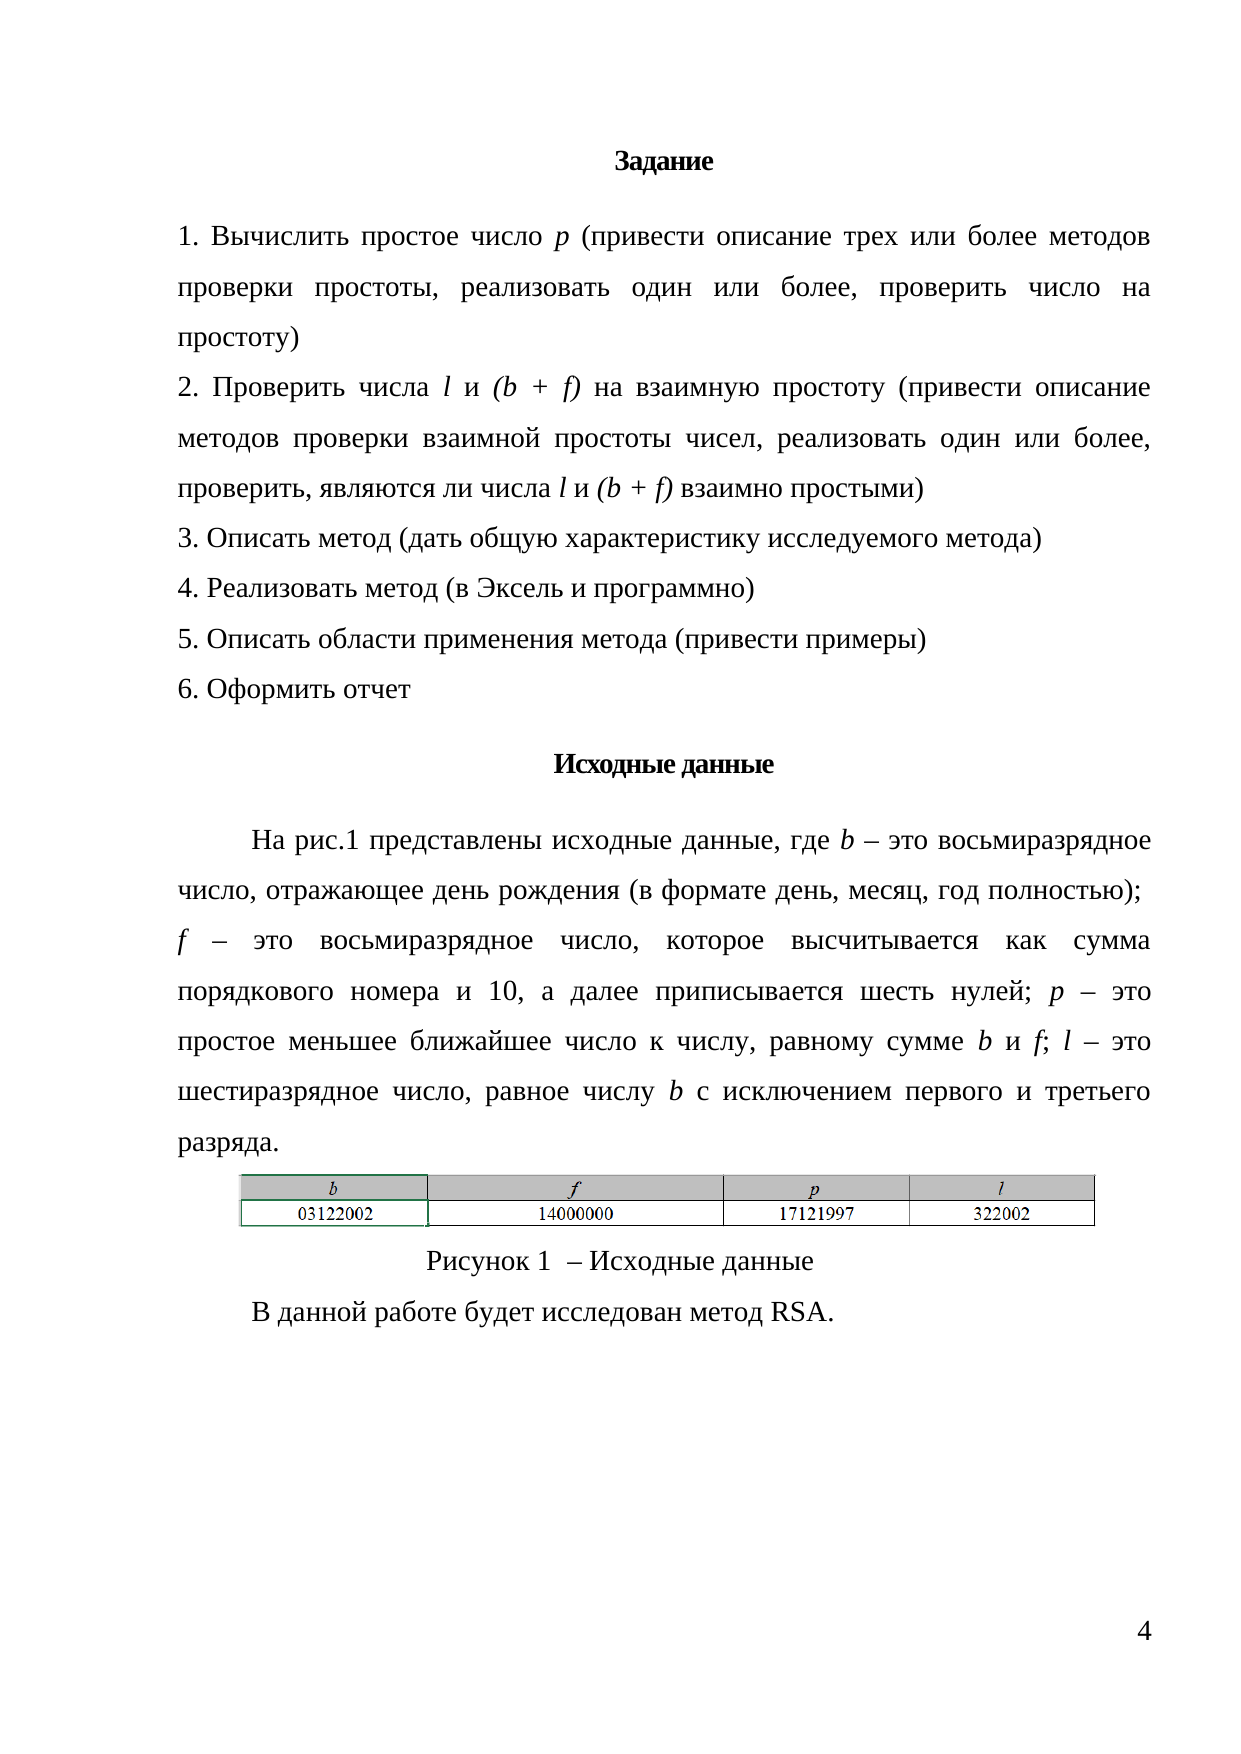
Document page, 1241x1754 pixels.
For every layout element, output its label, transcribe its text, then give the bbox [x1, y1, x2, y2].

subtitle Задание [177, 143, 1152, 177]
table_cell – Исходные данные [177, 1244, 1151, 1294]
text 6. Оформить отчет [177, 671, 1152, 705]
text В данной работе будет исследован метод RSA. [177, 1294, 1152, 1327]
picture [238, 1174, 1097, 1227]
table_header [177, 1174, 1151, 1243]
text 3. Описать метод (дать общую характеристику исследуемого метода) [177, 520, 1152, 554]
text 4. Реализовать метод (в Эксель и программно) [177, 571, 1152, 604]
subtitle Исходные данные [177, 747, 1152, 780]
text На рис.1 представлены исходные данные, где b – это восьмиразрядное число, отражающее день рождения (в формате день, месяц, год полностью); f – это восьмиразрядное число, которое высчитывается как сумма порядкового номера и 10, а далее приписывается шесть нулей; p – это простое меньшее ближайшее число к числу, равному сумме b и f; l – это шестиразрядное число, равное числу b с исключением первого и третьего разряда. [177, 822, 1152, 1157]
text 1. Вычислить простое число p (привести описание трех или более методов проверки простоты, реализовать один или более, проверить число на простоту) [177, 218, 1152, 353]
text 2. Проверить числа l и (b + f) на взаимную простоту (привести описание методов проверки взаимной простоты чисел, реализовать один или более, проверить, являются ли числа l и (b + f) взаимно простыми) [177, 369, 1152, 503]
text 5. Описать области применения метода (привести примеры) [177, 621, 1152, 654]
